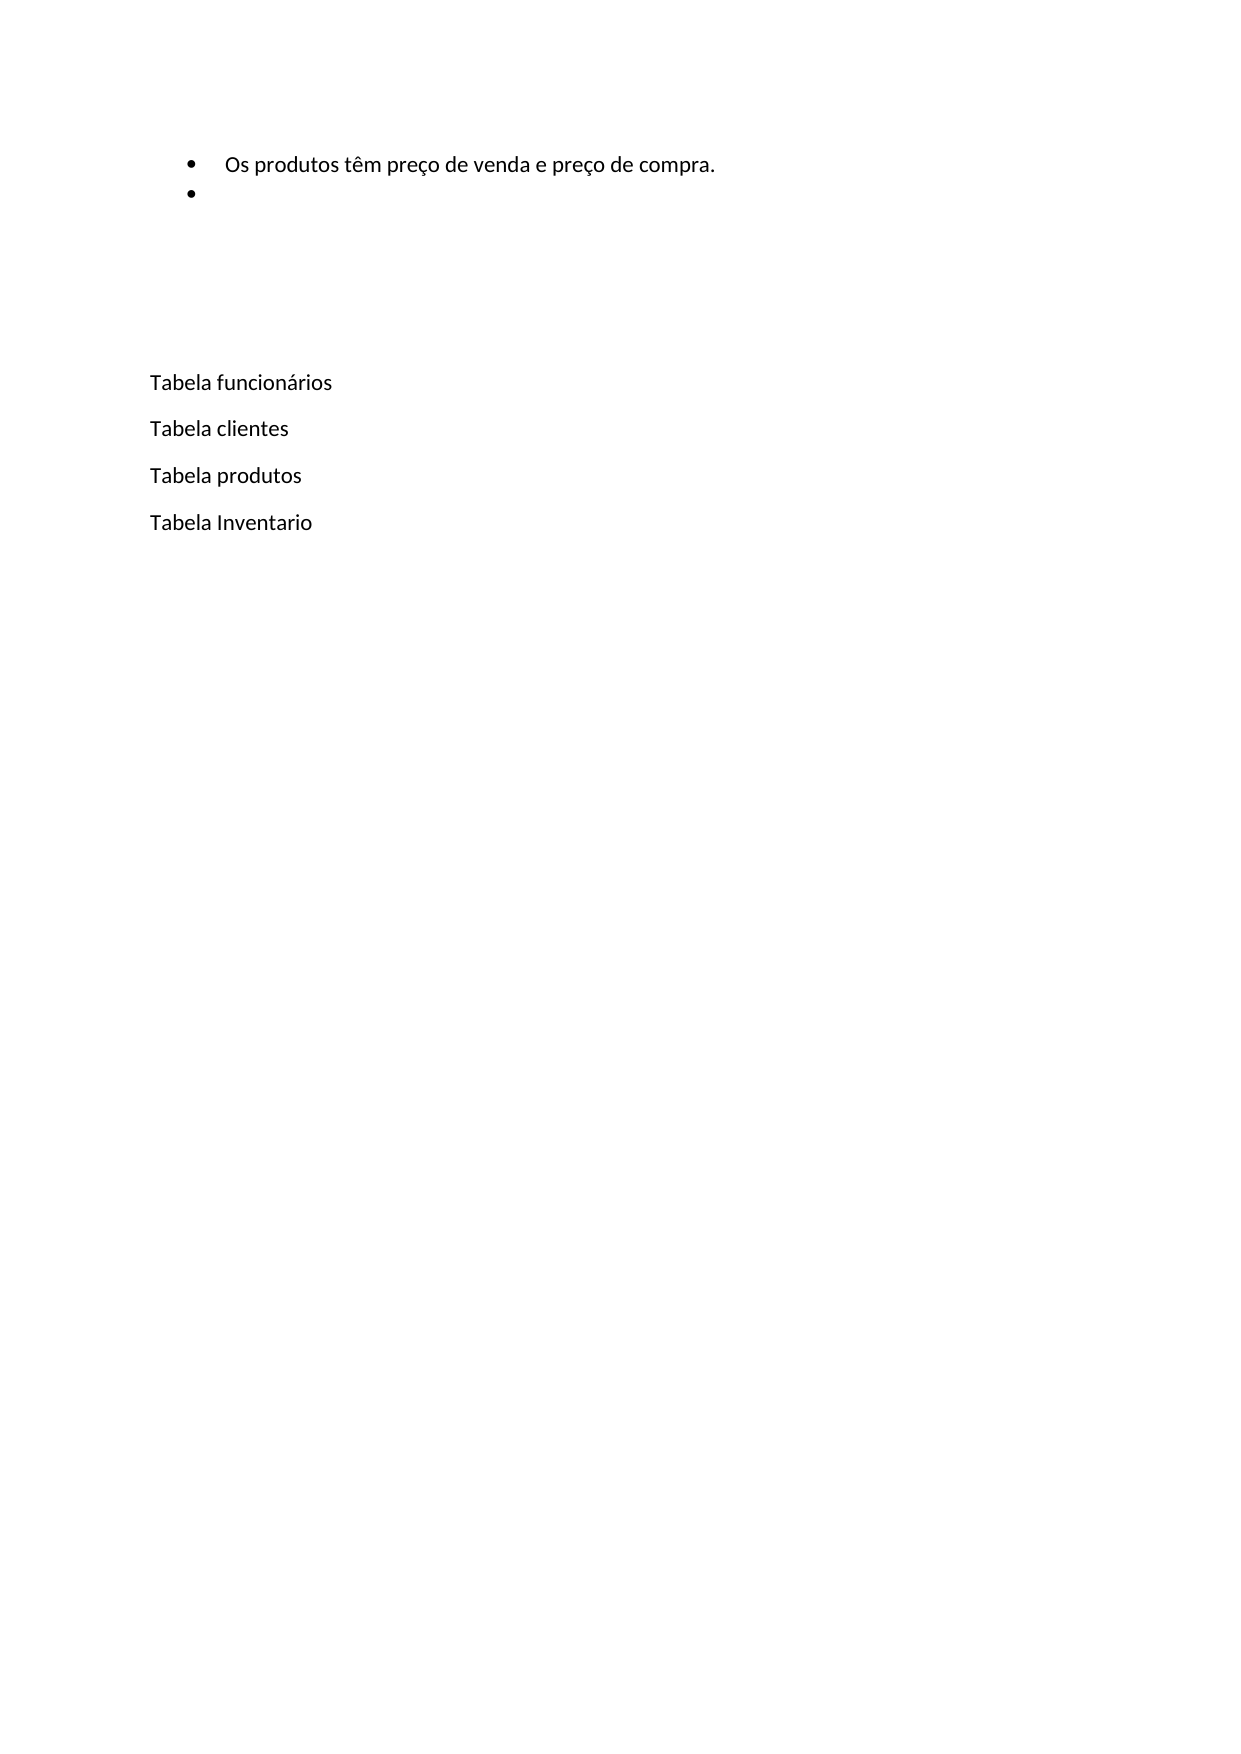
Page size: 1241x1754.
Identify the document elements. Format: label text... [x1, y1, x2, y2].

text Tabela clientes [150, 414, 1090, 443]
text Tabela Inventario [150, 508, 1090, 536]
list Os produtos têm preço de venda e preço de compra. [187, 150, 1090, 178]
text Tabela funcionários [150, 368, 1090, 396]
text Tabela produtos [150, 461, 1090, 489]
